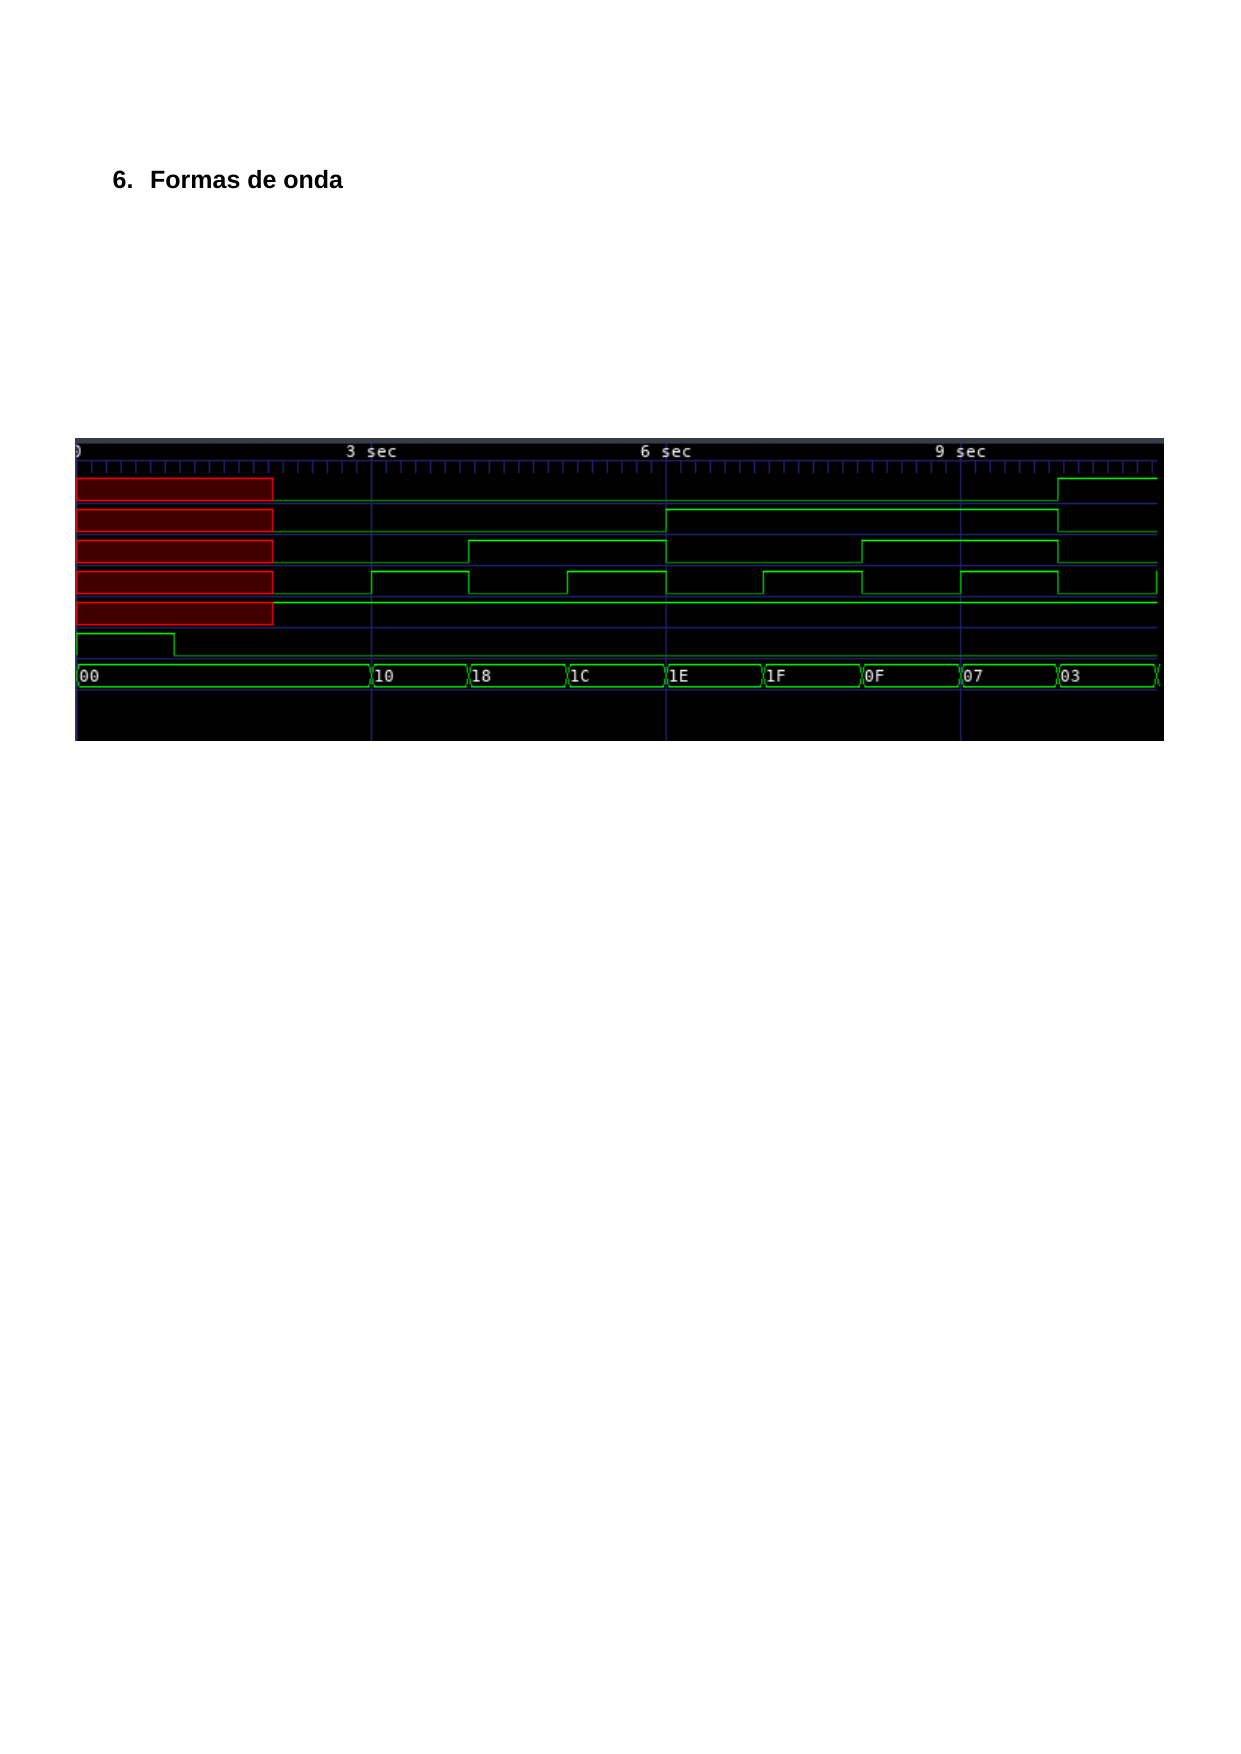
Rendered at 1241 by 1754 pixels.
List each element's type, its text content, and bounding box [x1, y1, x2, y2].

picture [75, 438, 1164, 741]
list Formas de onda [112, 165, 1165, 194]
